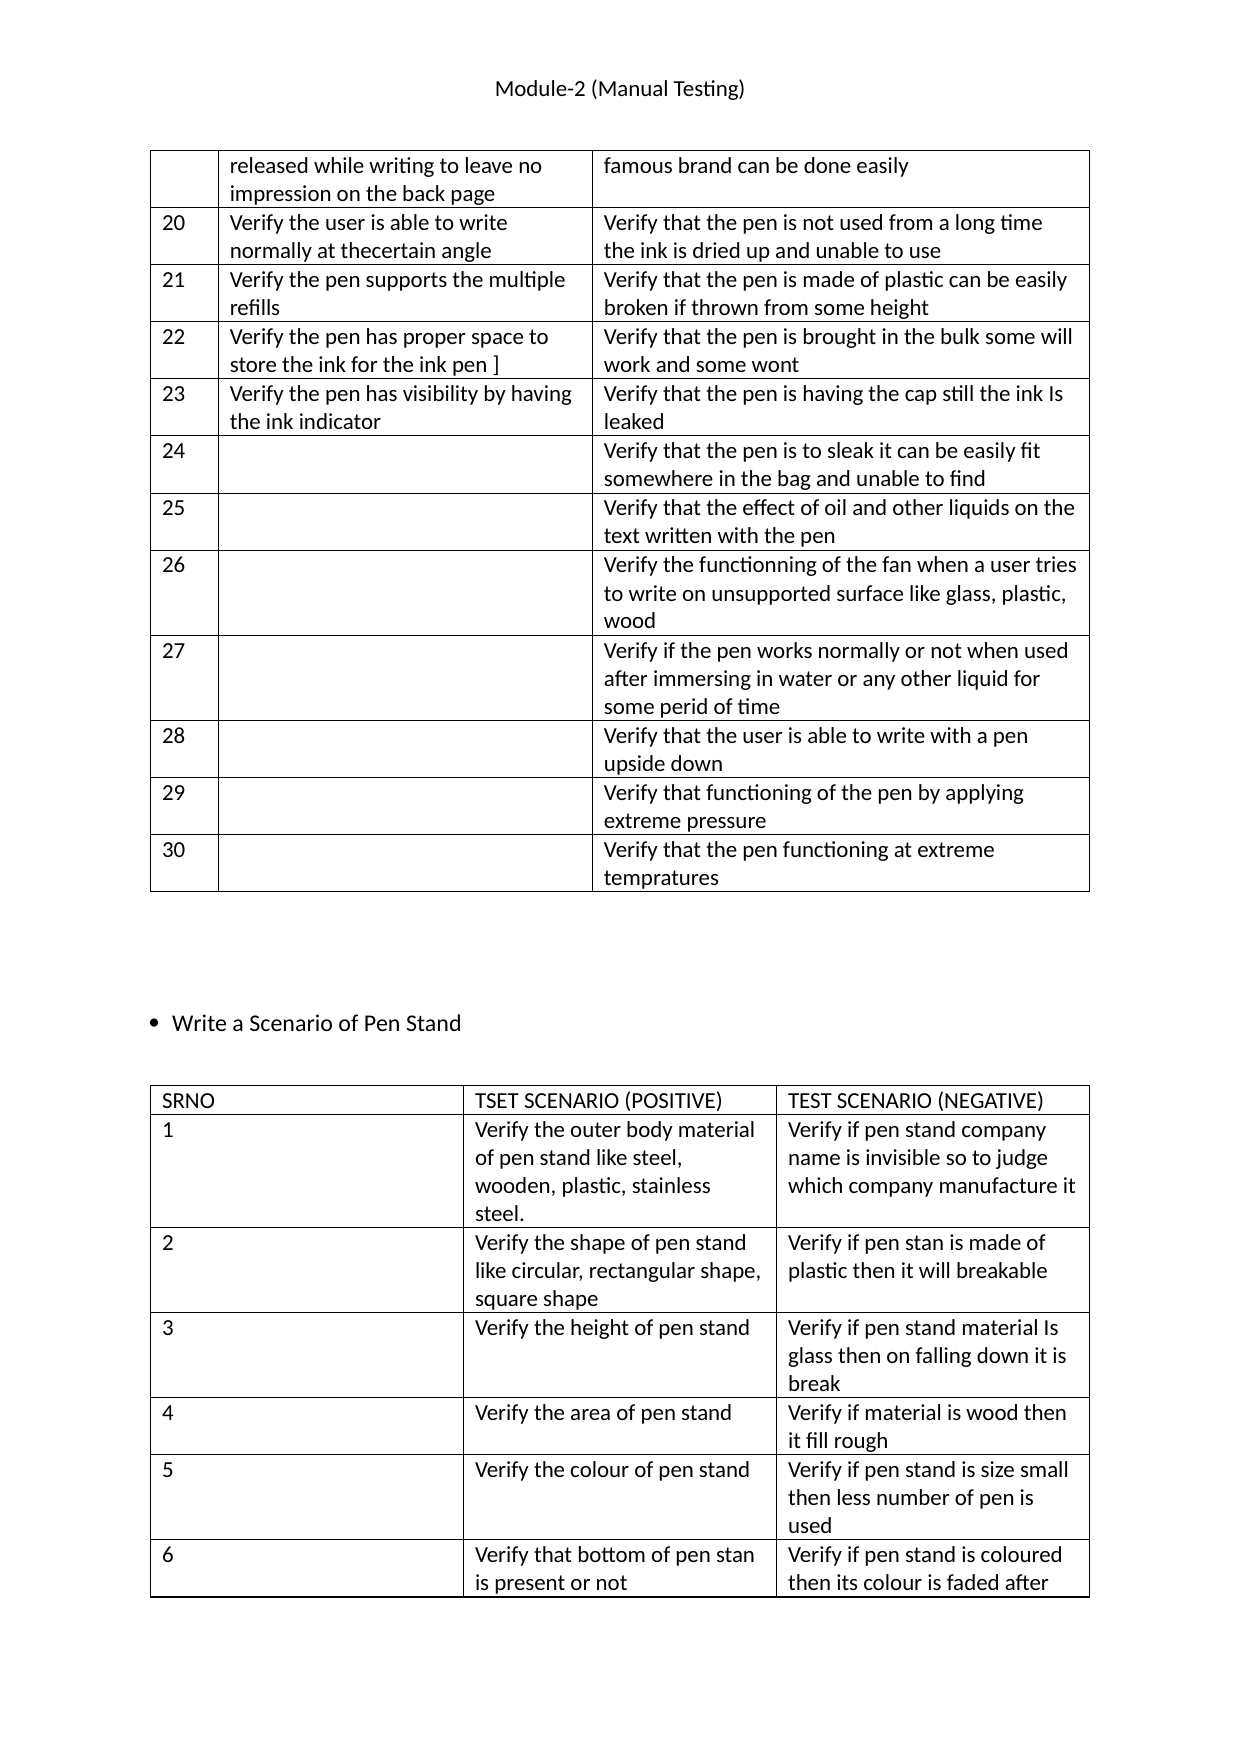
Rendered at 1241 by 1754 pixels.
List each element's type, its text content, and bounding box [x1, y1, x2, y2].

table_cell Verify the adequate amount of ink is released while writing to leave no impression on the back page [219, 151, 592, 207]
table_header TEST SCENARIO (NEGATIVE) [777, 1086, 1089, 1114]
table_cell 25 [151, 494, 218, 549]
table_cell [219, 551, 592, 635]
table_cell Verify that the effect of oil and other liquids on the text written with the pen [593, 494, 1089, 549]
table_cell Verify if pen stand material Is glass then on falling down it is break [777, 1313, 1089, 1397]
table_cell 21 [151, 265, 218, 321]
table_cell Verify the user is able to write normally at thecertain angle [219, 208, 592, 264]
table_cell Verify the pen has proper space to store the ink for the ink pen ] [219, 322, 592, 378]
table_cell [219, 721, 592, 777]
table_cell Verify that bottom of pen stan is present or not [464, 1540, 776, 1596]
table_cell 26 [151, 551, 218, 635]
table_cell 2 [151, 1228, 463, 1312]
table_cell 19 [151, 151, 218, 207]
table_cell Verify that the pen is to sleak it can be easily fit somewhere in the bag and unable to find [593, 436, 1089, 492]
table_cell Verify the outer body material of pen stand like steel, wooden, plastic, stainless steel. [464, 1115, 776, 1227]
table_cell 1 [151, 1115, 463, 1227]
table_cell 27 [151, 636, 218, 720]
table_cell Verify the height of pen stand [464, 1313, 776, 1397]
table_cell Verify if material is wood then it fill rough [777, 1398, 1089, 1454]
table_cell Verify if pen stand is coloured then its colour is faded after some time [777, 1540, 1089, 1596]
table_cell 4 [151, 1398, 463, 1454]
table_header TSET SCENARIO (POSITIVE) [464, 1086, 776, 1114]
table_cell Verify the shape of pen stand like circular, rectangular shape, square shape [464, 1228, 776, 1312]
table_cell Verify that the user is able to write with a pen upside down [593, 721, 1089, 777]
table_cell 22 [151, 322, 218, 378]
table_header SRNO [151, 1086, 463, 1114]
table_cell 20 [151, 208, 218, 264]
table_cell Verify the pen supports the multiple refills [219, 265, 592, 321]
table_cell Verify that functioning of the pen by applying extreme pressure [593, 778, 1089, 834]
table_cell [219, 835, 592, 891]
table_cell Verify the area of pen stand [464, 1398, 776, 1454]
text  Write a Scenario of Pen Stand [150, 1008, 1090, 1038]
table_cell Verify that the pen is brought in the bulk some will work and some wont [593, 322, 1089, 378]
table_cell Verify that the pen is not used from a long time the ink is dried up and unable to use [593, 208, 1089, 264]
table_cell 5 [151, 1455, 463, 1539]
table_cell Verify the colour of pen stand [464, 1455, 776, 1539]
table_cell Verify if pen stand company name is invisible so to judge which company manufacture it [777, 1115, 1089, 1227]
table_cell 24 [151, 436, 218, 492]
table_cell Verify that the pen is having the cap still the ink Is leaked [593, 379, 1089, 435]
table_cell [219, 436, 592, 492]
table_cell [219, 636, 592, 720]
table_cell 29 [151, 778, 218, 834]
table_cell Verify that the pen functioning at extreme tempratures [593, 835, 1089, 891]
table_cell Verify the pen has visibility by having the ink indicator [219, 379, 592, 435]
table_cell Verify the functionning of the fan when a user tries to write on unsupported surface like glass, plastic, wood [593, 551, 1089, 635]
table_cell 3 [151, 1313, 463, 1397]
table_cell Verify that the duplicy of the product from the famous brand can be done easily [593, 151, 1089, 207]
table_cell Verify if the pen works normally or not when used after immersing in water or any other liquid for some perid of time [593, 636, 1089, 720]
table_cell 23 [151, 379, 218, 435]
table_cell 28 [151, 721, 218, 777]
table_cell Verify if pen stand is size small then less number of pen is used [777, 1455, 1089, 1539]
table_cell 6 [151, 1540, 463, 1596]
table_cell Verify that the pen is made of plastic can be easily broken if thrown from some height [593, 265, 1089, 321]
table_cell Verify if pen stan is made of plastic then it will breakable [777, 1228, 1089, 1312]
table_cell [219, 778, 592, 834]
table_cell [219, 494, 592, 549]
table_cell 30 [151, 835, 218, 891]
